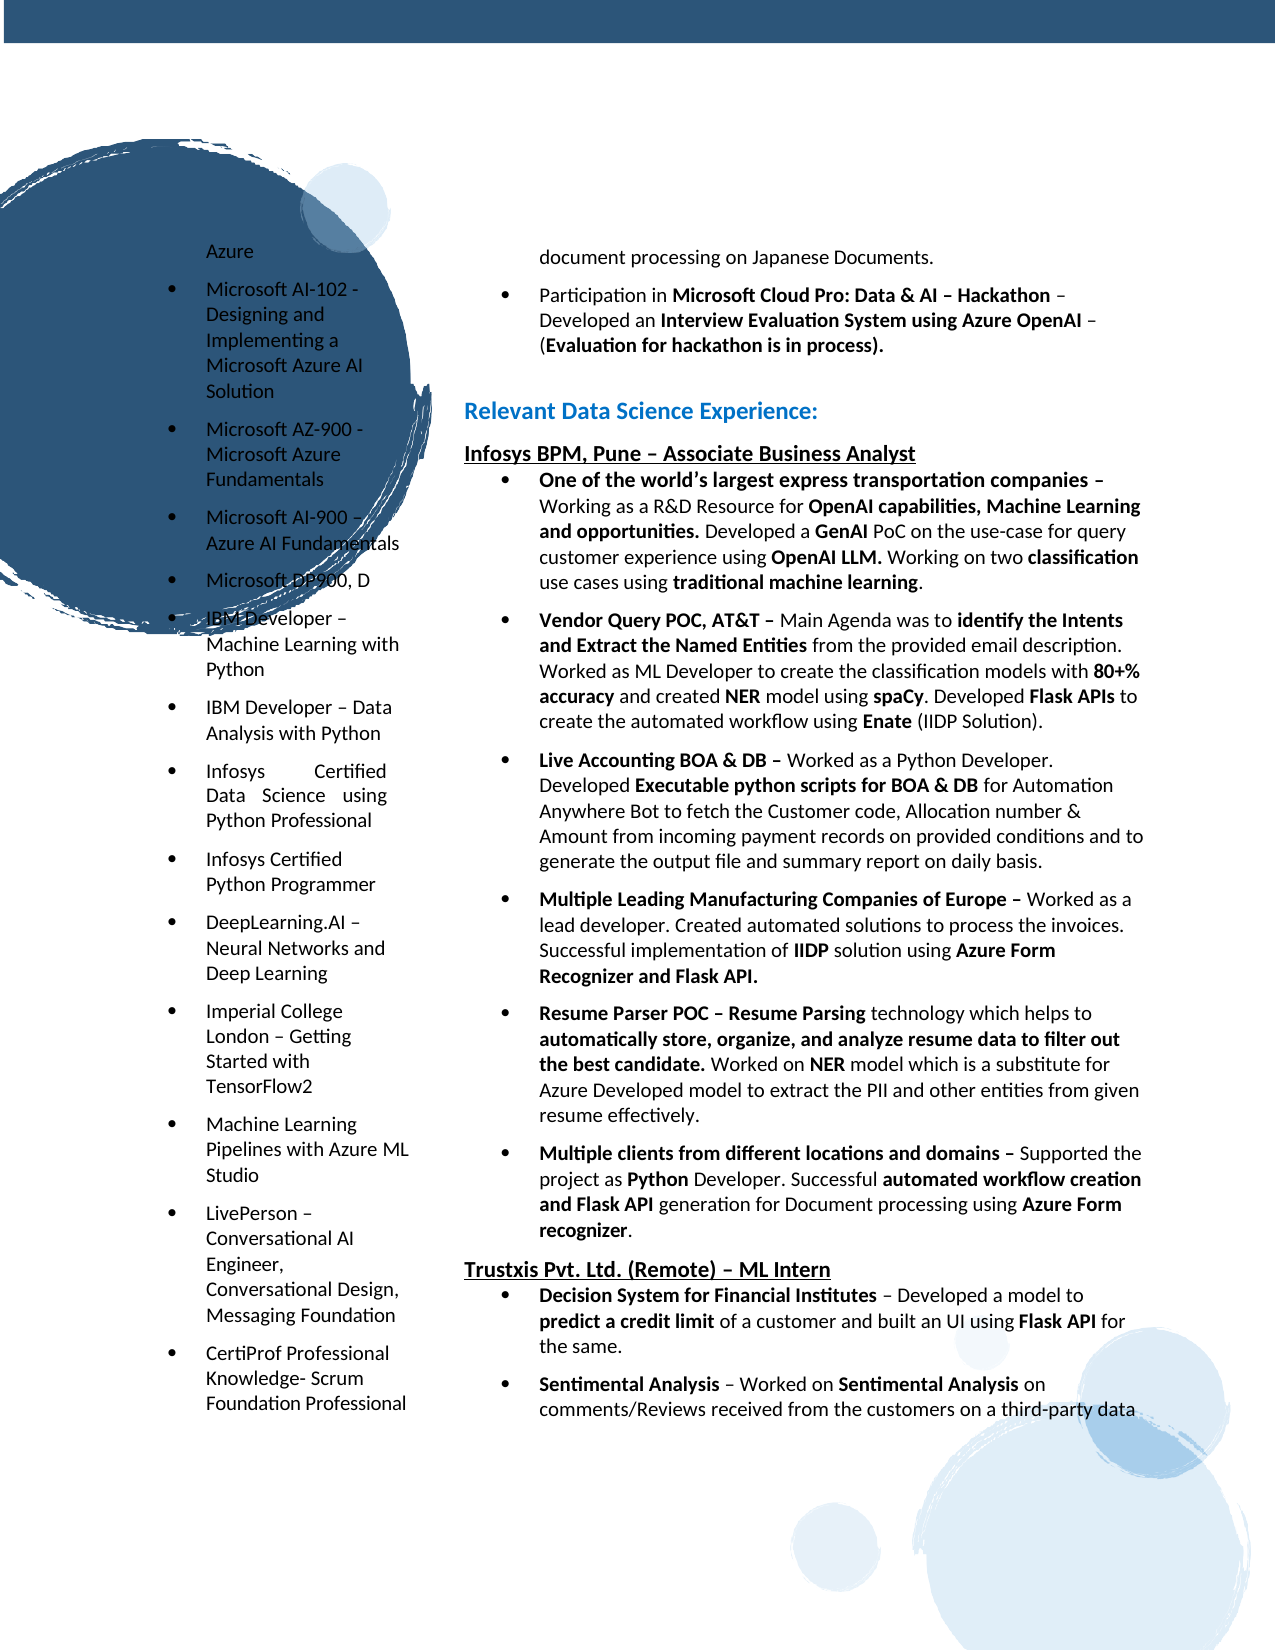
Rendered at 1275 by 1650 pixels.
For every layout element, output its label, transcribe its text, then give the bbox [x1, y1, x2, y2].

list IBM Developer – Machine Learning with Python [168, 606, 399, 682]
list Infosys Certified Python Programmer [168, 846, 407, 897]
text document processing on Japanese Documents. [539, 244, 1160, 270]
list Imperial College London – Getting Started with TensorFlow2 [168, 998, 411, 1098]
picture [0, 71, 521, 697]
list Vendor Query POC, AT&T – Main Agenda was to identify the Intents and Extract the Named Entities from the provided email description. Worked as ML Developer to create the classification models with 80+% accuracy and created NER model using spaCy. Developed Flask APIs to create the automated workflow using Enate (IIDP Solution). [502, 607, 1140, 734]
list Multiple clients from different locations and domains – Supported the project as Python Developer. Successful automated workflow creation and Flask API generation for Document processing using Azure Form recognizer. [502, 1141, 1143, 1242]
list Microsoft DP900, D [168, 568, 411, 593]
list Microsoft AI-900 – [168, 504, 411, 529]
list IBM Developer – Data Analysis with Python [168, 694, 392, 745]
list Microsoft AZ-900 - Microsoft Azure Fundamentals [168, 416, 363, 492]
list Infosys Certified Data Science using Python Professional [168, 758, 387, 833]
list Multiple Leading Manufacturing Companies of Europe – Worked as a lead developer. Created automated solutions to process the invoices. Successful implementation of IIDP solution using Azure Form Recognizer and Flask API. [502, 887, 1132, 988]
list Participation in Microsoft Cloud Pro: Data & AI – Hackathon – Developed an Interview Evaluation System using Azure OpenAI – (Evaluation for hackathon is in process). [502, 283, 1097, 357]
text Azure AI Fundamentals [206, 530, 411, 555]
list Live Accounting BOA & DB – Worked as a Python Developer. Developed Executable python scripts for BOA & DB for Automation Anywhere Bot to fetch the Customer code, Allocation number & Amount from incoming payment records on provided conditions and to generate the output file and summary report on daily basis. [502, 747, 1144, 874]
text Azure [206, 238, 411, 264]
subtitle Infosys BPM, Pune – Associate Business Analyst [464, 439, 1160, 467]
list Machine Learning Pipelines with Azure ML Studio [168, 1111, 409, 1187]
list Resume Parser POC – Resume Parsing technology which helps to automatically store, organize, and analyze resume data to filter out the best candidate. Worked on NER model which is a substitute for Azure Developed model to extract the PII and other entities from given resume effectively. [502, 1001, 1140, 1128]
list Microsoft AI-102 - Designing and Implementing a Microsoft Azure AI Solution [168, 276, 363, 403]
list LivePerson – Conversational AI Engineer, Conversational Design, Messaging Foundation [168, 1200, 399, 1327]
subtitle Relevant Data Science Experience: [464, 396, 1160, 426]
list Sentimental Analysis – Worked on Sentimental Analysis on comments/Reviews received from the customers on a third-party data [502, 1371, 1136, 1422]
list Decision System for Financial Institutes – Developed a model to predict a credit limit of a customer and built an UI using Flask API for the same. [502, 1283, 1126, 1359]
list One of the world’s largest express transportation companies – Working as a R&D Resource for OpenAI capabilities, Machine Learning and opportunities. Developed a GenAI PoC on the use-case for query customer experience using OpenAI LLM. Working on two classification use cases using traditional machine learning. [502, 467, 1142, 595]
subtitle Trustxis Pvt. Ltd. (Remote) – ML Intern [464, 1255, 1160, 1283]
list DeepLearning.AI – Neural Networks and Deep Learning [168, 909, 386, 986]
list CertiProf Professional Knowledge- Scrum Foundation Professional [168, 1340, 411, 1416]
picture [790, 1315, 1275, 1650]
